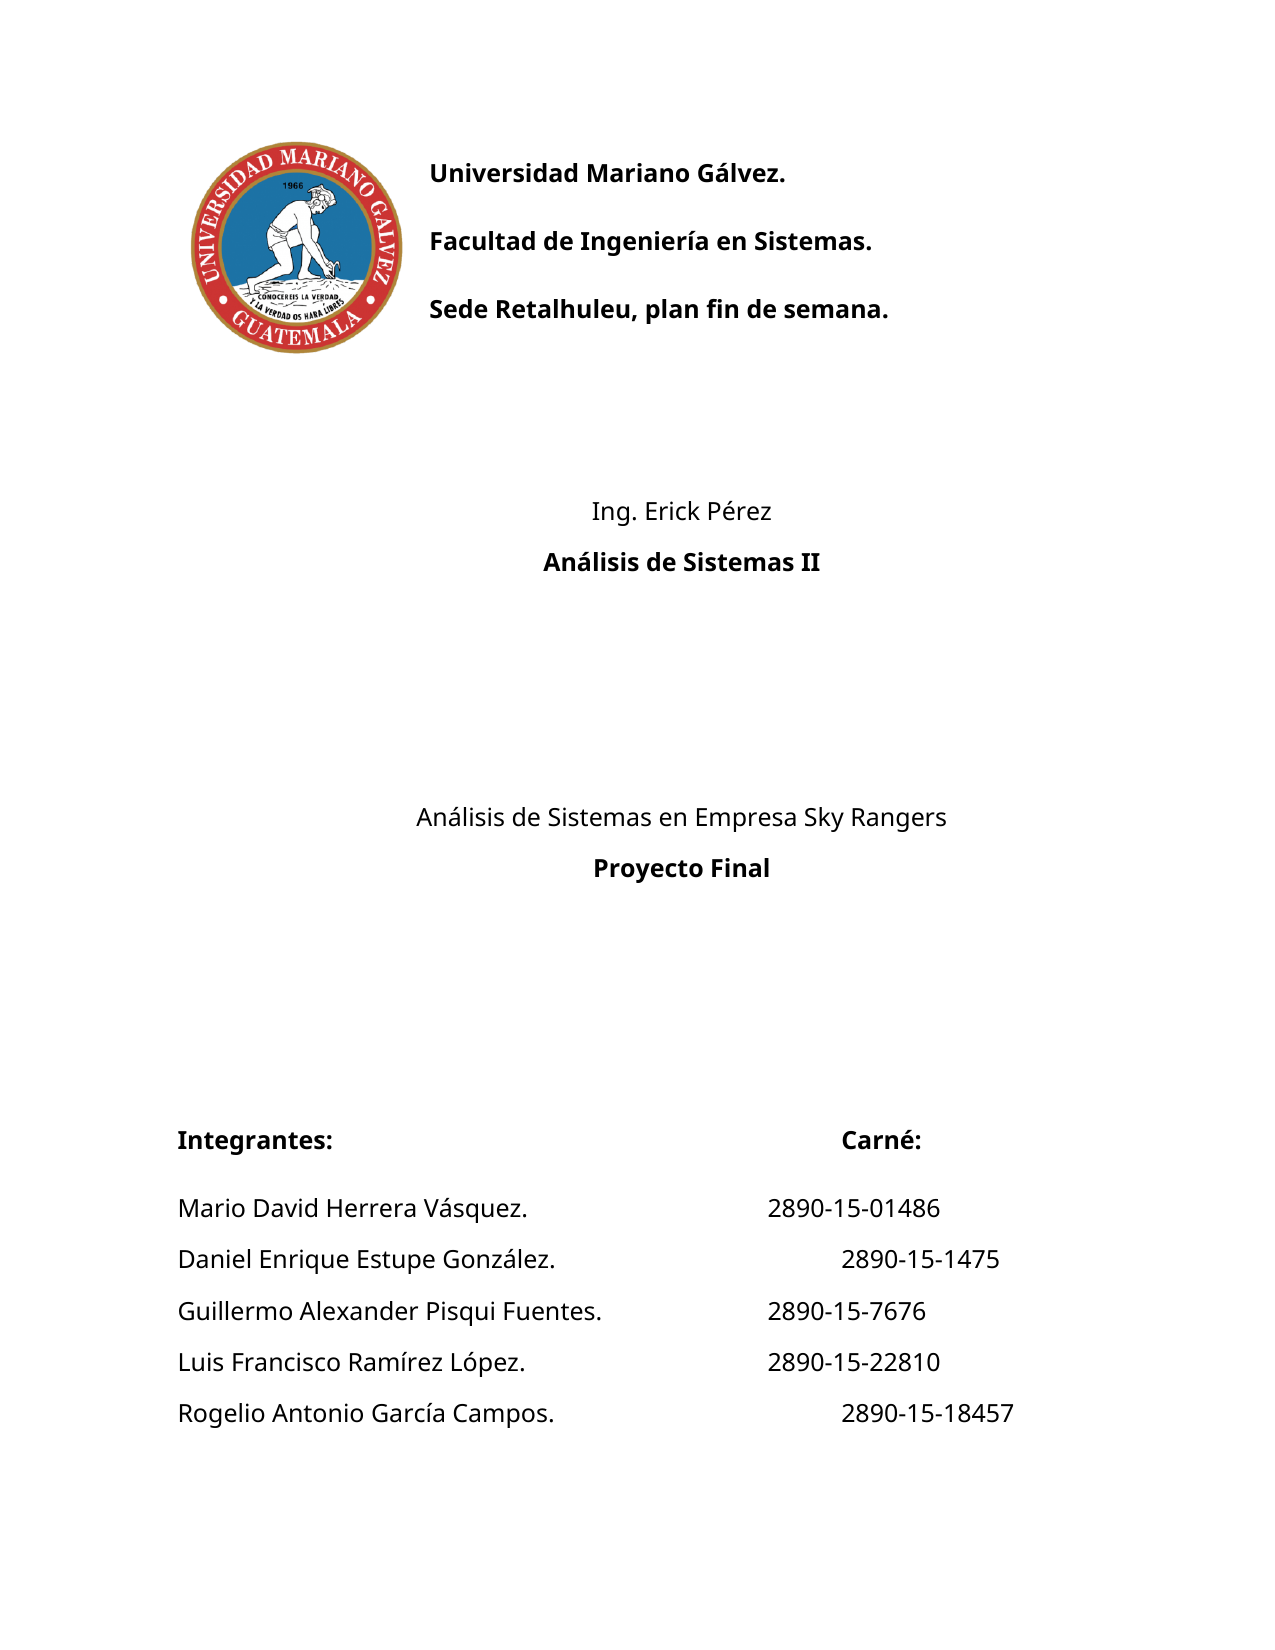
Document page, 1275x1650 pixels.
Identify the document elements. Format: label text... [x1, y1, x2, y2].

text Luis Francisco Ramírez López. 2890-15-22810 [177, 1344, 1186, 1378]
picture [189, 140, 404, 355]
text Daniel Enrique Estupe González. 2890-15-1475 [177, 1242, 1186, 1276]
text Integrantes: Carné: [177, 1123, 1186, 1157]
text Proyecto Final [177, 851, 1186, 885]
text Análisis de Sistemas en Empresa Sky Rangers [177, 799, 1186, 834]
text Mario David Herrera Vásquez. 2890-15-01486 [177, 1191, 1186, 1225]
text Rogelio Antonio García Campos. 2890-15-18457 [177, 1395, 1186, 1429]
text Ing. Erick Pérez [177, 493, 1186, 527]
text Guillermo Alexander Pisqui Fuentes. 2890-15-7676 [177, 1293, 1186, 1327]
text Análisis de Sistemas II [177, 544, 1186, 578]
